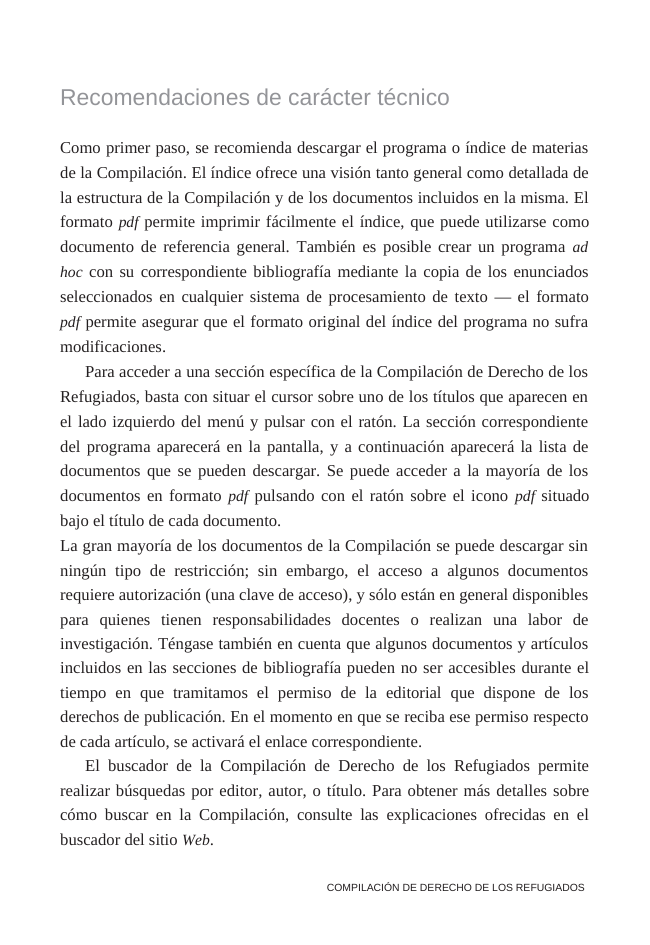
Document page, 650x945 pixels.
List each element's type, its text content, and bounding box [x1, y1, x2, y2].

text Recomendaciones de carácter técnico [60, 84, 589, 111]
text Para acceder a una sección específica de la Compilación de Derecho de los Refugiados, basta con situar el cursor sobre uno de los títulos que aparecen en el lado izquierdo del menú y pulsar con el ratón. La sección correspondiente del programa aparecerá en la pantalla, y a continuación aparecerá la lista de documentos que se pueden descargar. Se puede acceder a la mayoría de los documentos en formato pdf pulsando con el ratón sobre el icono pdf situado bajo el título de cada documento. [60, 362, 589, 530]
text La gran mayoría de los documentos de la Compilación se puede descargar sin ningún tipo de restricción; sin embargo, el acceso a algunos documentos requiere autorización (una clave de acceso), y sólo están en general disponibles para quienes tienen responsabilidades docentes o realizan una labor de investigación. Téngase también en cuenta que algunos documentos y artículos incluidos en las secciones de bibliografía pueden no ser accesibles durante el tiempo en que tramitamos el permiso de la editorial que dispone de los derechos de publicación. En el momento en que se reciba ese permiso respecto de cada artículo, se activará el enlace correspondiente. [60, 536, 589, 751]
text Como primer paso, se recomienda descargar el programa o índice de materias de la Compilación. El índice ofrece una visión tanto general como detallada de la estructura de la Compilación y de los documentos incluidos en la misma. El formato pdf permite imprimir fácilmente el índice, que puede utilizarse como documento de referencia general. También es posible crear un programa ad hoc con su correspondiente bibliografía mediante la copia de los enunciados seleccionados en cualquier sistema de procesamiento de texto — el formato pdf permite asegurar que el formato original del índice del programa no sufra modificaciones. [60, 138, 589, 356]
text El buscador de la Compilación de Derecho de los Refugiados permite realizar búsquedas por editor, autor, o título. Para obtener más detalles sobre cómo buscar en la Compilación, consulte las explicaciones ofrecidas en el buscador del sitio Web. [60, 756, 589, 849]
